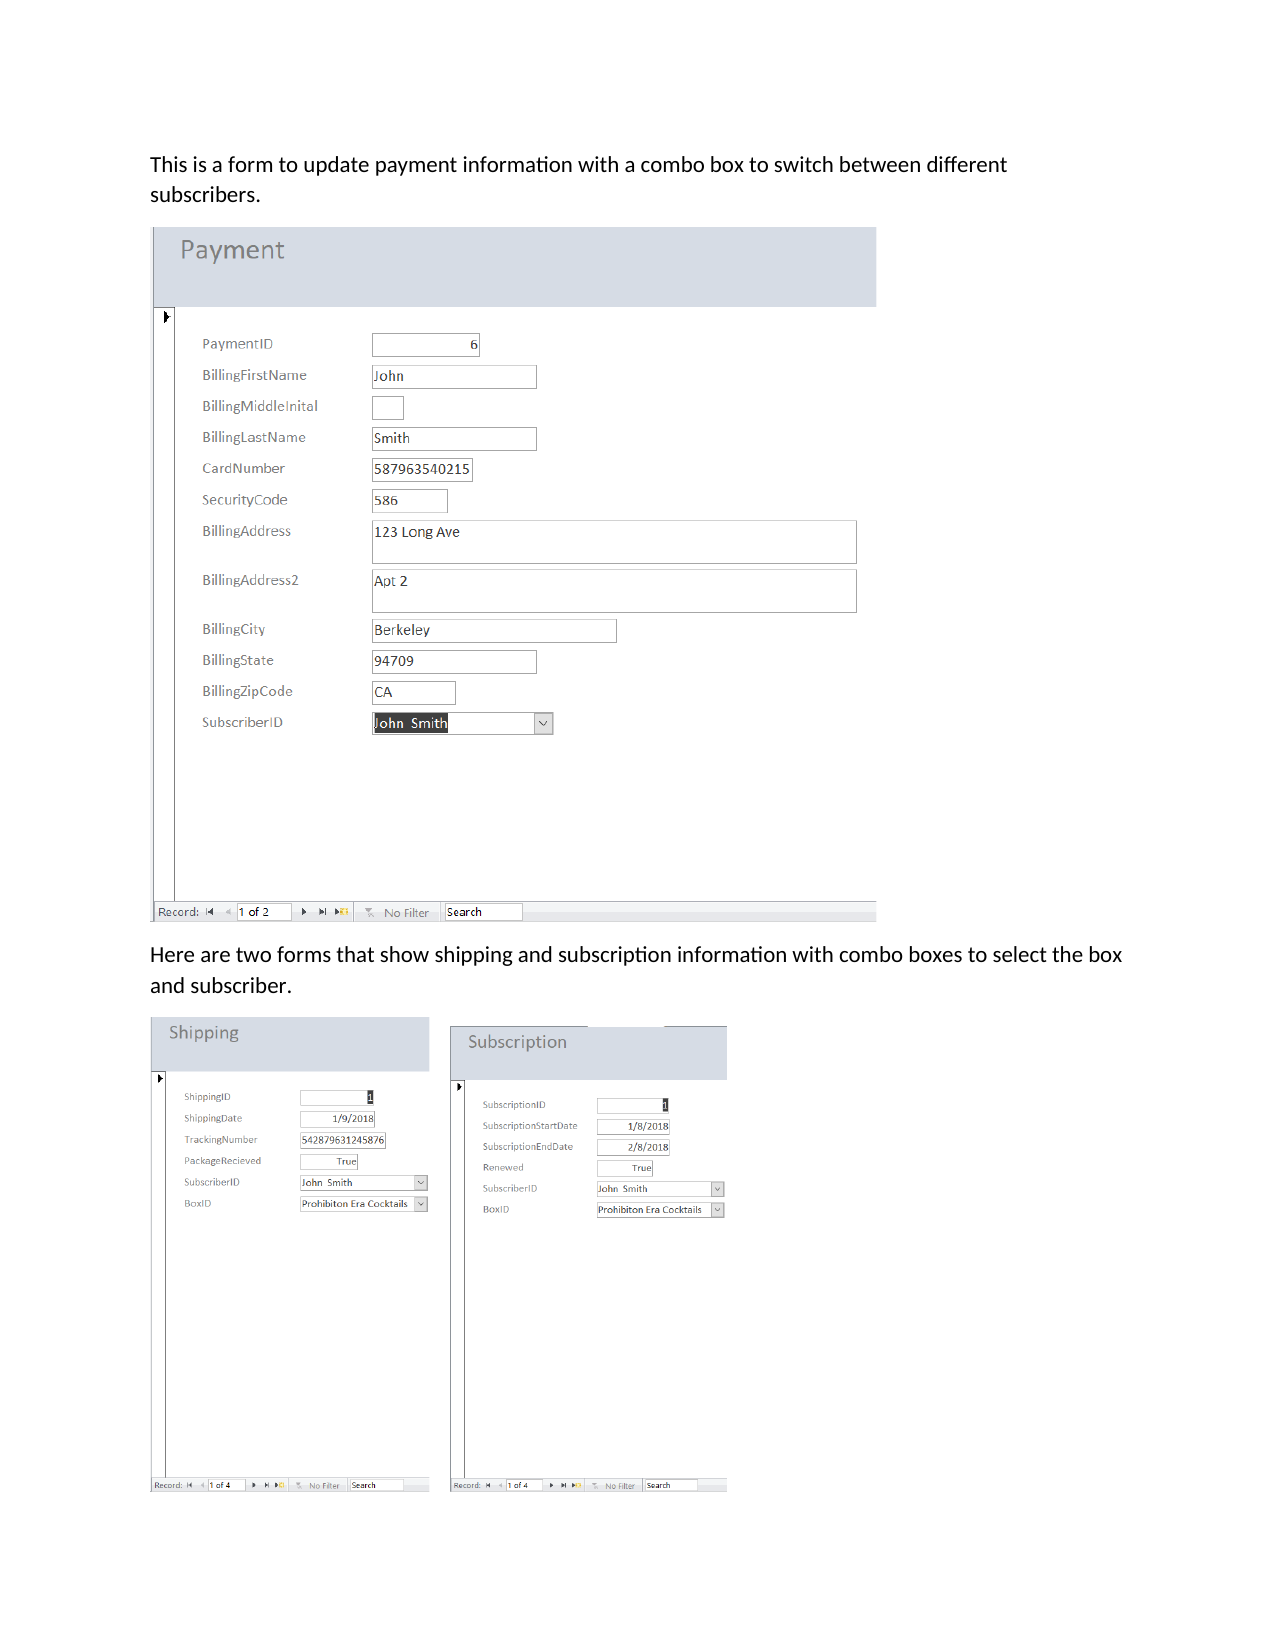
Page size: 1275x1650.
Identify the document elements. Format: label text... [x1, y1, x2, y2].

picture [450, 1026, 727, 1492]
text This is a form to update payment information with a combo box to switch between different subscribers. [150, 150, 1125, 208]
text Here are two forms that show shipping and subscription information with combo boxes to select the box and subscriber. [150, 941, 1125, 999]
picture [150, 1017, 430, 1492]
picture [150, 227, 877, 922]
